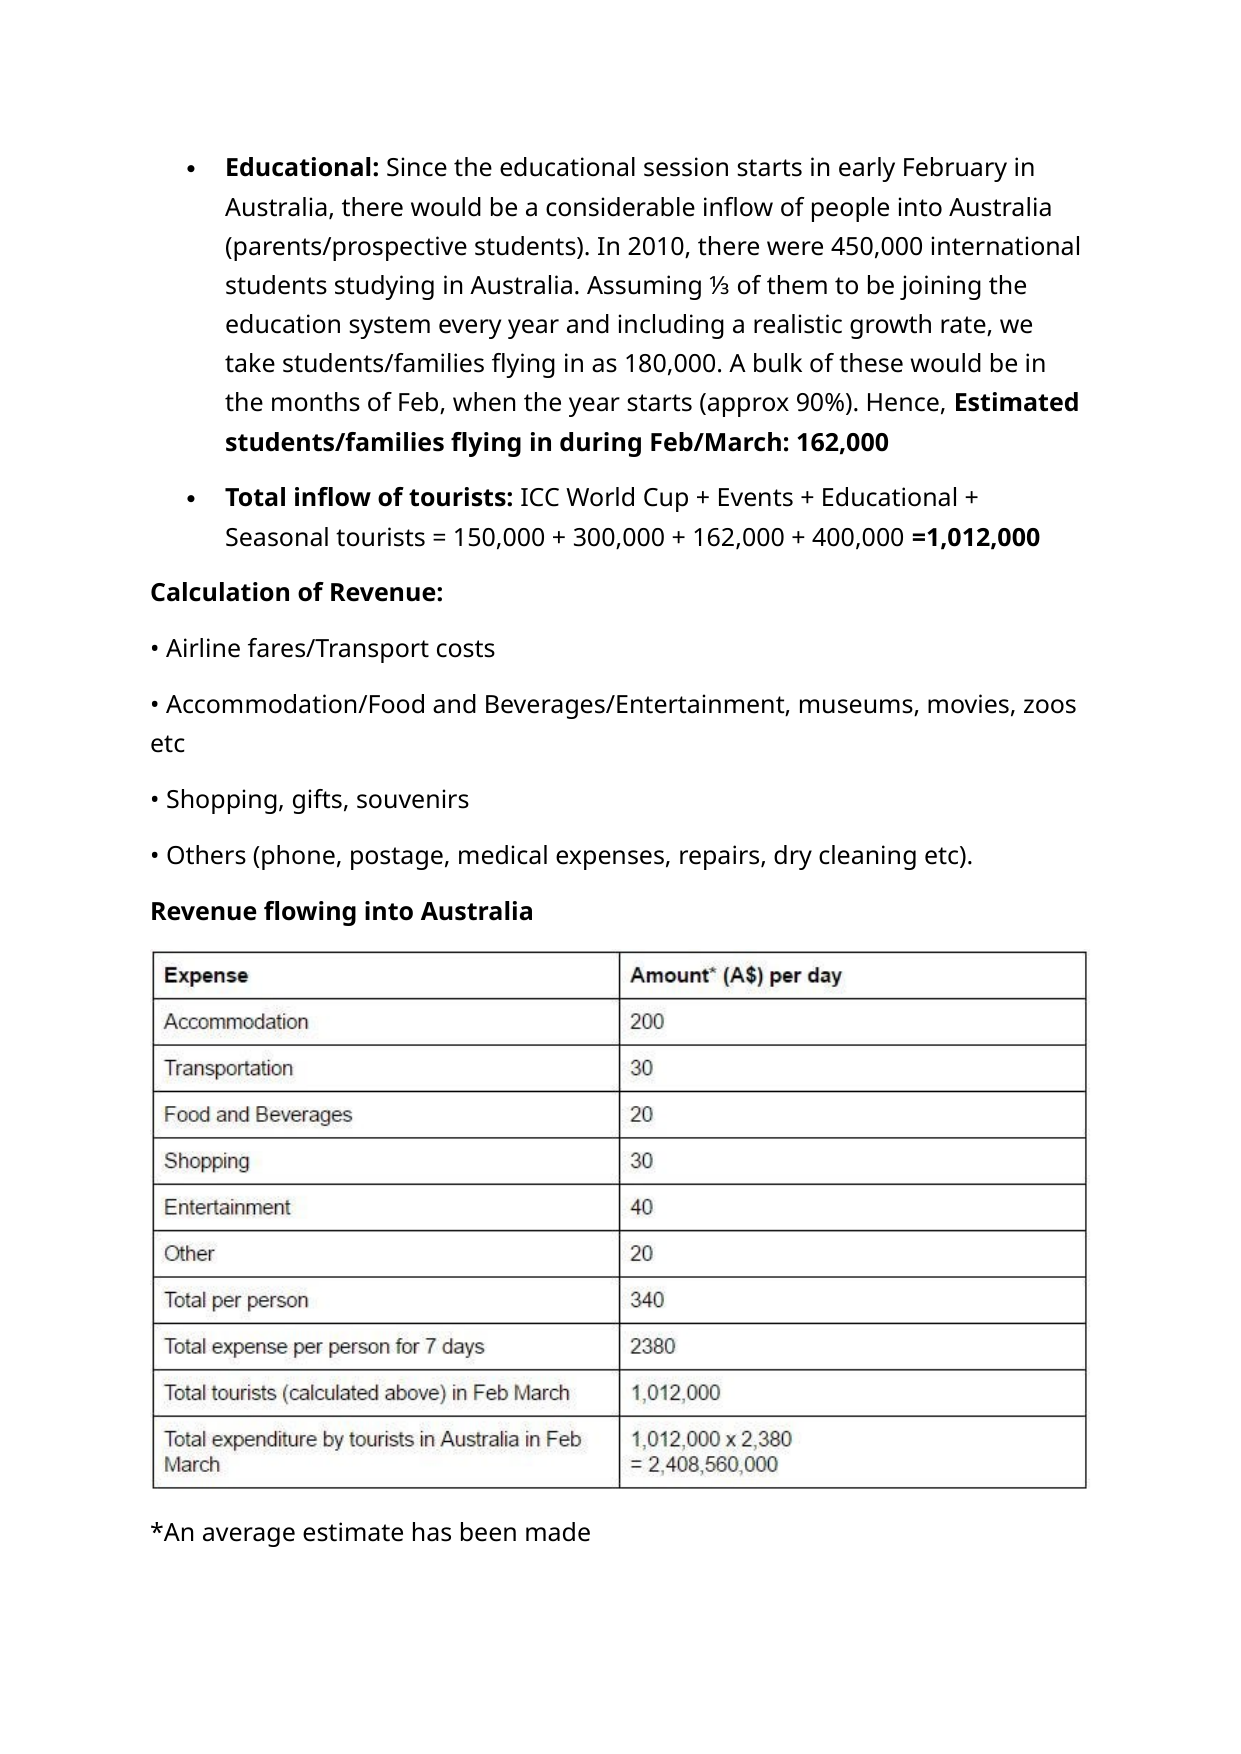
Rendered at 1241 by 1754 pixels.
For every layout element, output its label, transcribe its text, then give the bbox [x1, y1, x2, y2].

text • Others (phone, postage, medical expenses, repairs, dry cleaning etc). [150, 837, 1090, 872]
text Revenue flowing into Australia [150, 893, 1090, 927]
list Educational: Since the educational session starts in early February in Australia, there would be a considerable inflow of people into Australia (parents/prospective students). In 2010, there were 450,000 international students studying in Australia. Assuming ⅓ of them to be joining the education system every year and including a realistic growth rate, we take students/families flying in as 180,000. A bulk of these would be in the months of Feb, when the year starts (approx 90%). Hence, Estimated students/families flying in during Feb/March: 162,000 [187, 150, 1090, 458]
text • Airline fares/Transport costs [150, 631, 1090, 665]
text *An average estimate has been made [150, 1514, 1090, 1549]
text • Accommodation/Food and Beverages/Entertainment, museums, movies, zoos etc [150, 687, 1090, 760]
picture [150, 949, 1091, 1493]
text • Shopping, gifts, souvenirs [150, 782, 1090, 816]
text Calculation of Revenue: [150, 575, 1090, 609]
list Total inflow of tourists: ICC World Cup + Events + Educational + Seasonal tourists = 150,000 + 300,000 + 162,000 + 400,000 =1,012,000 [187, 480, 1090, 553]
